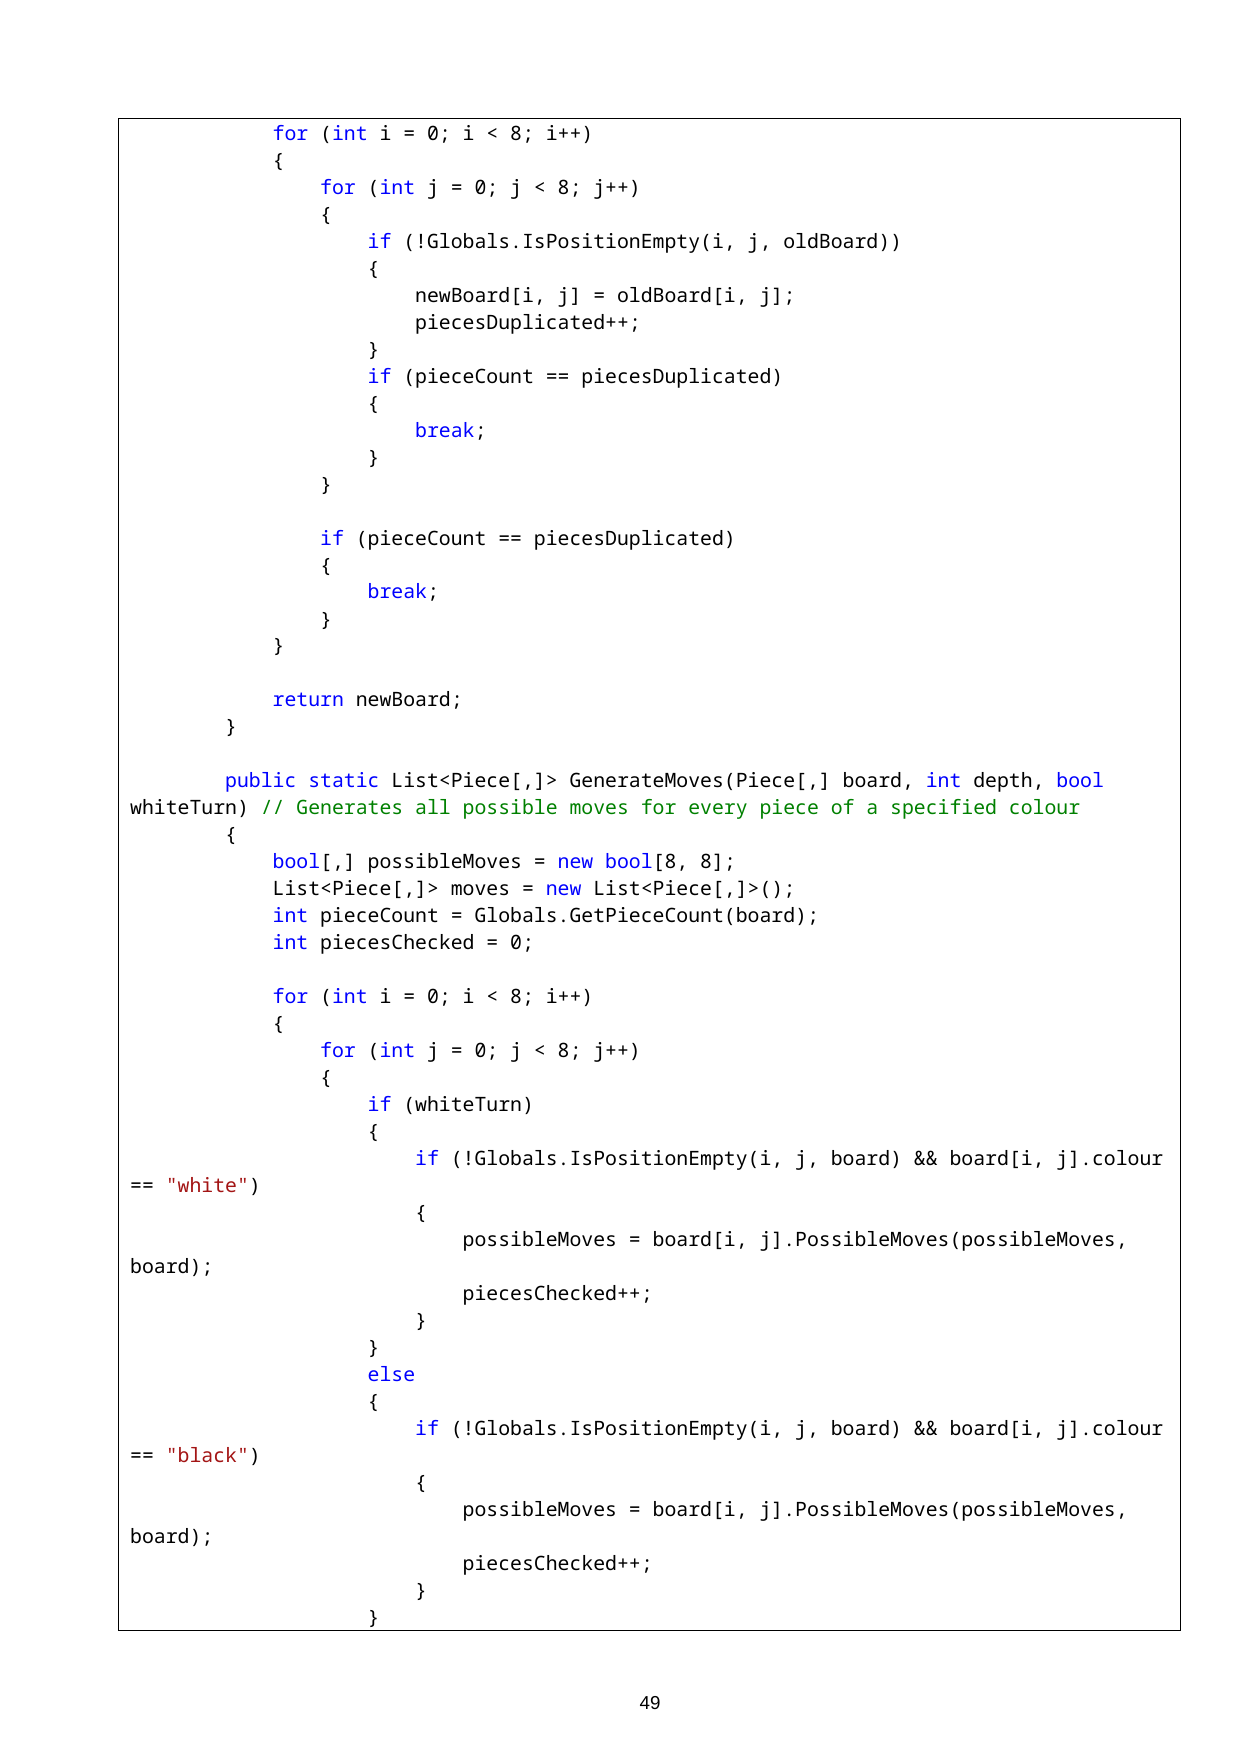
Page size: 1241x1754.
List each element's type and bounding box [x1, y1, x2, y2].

table_cell [119, 119, 1180, 1630]
